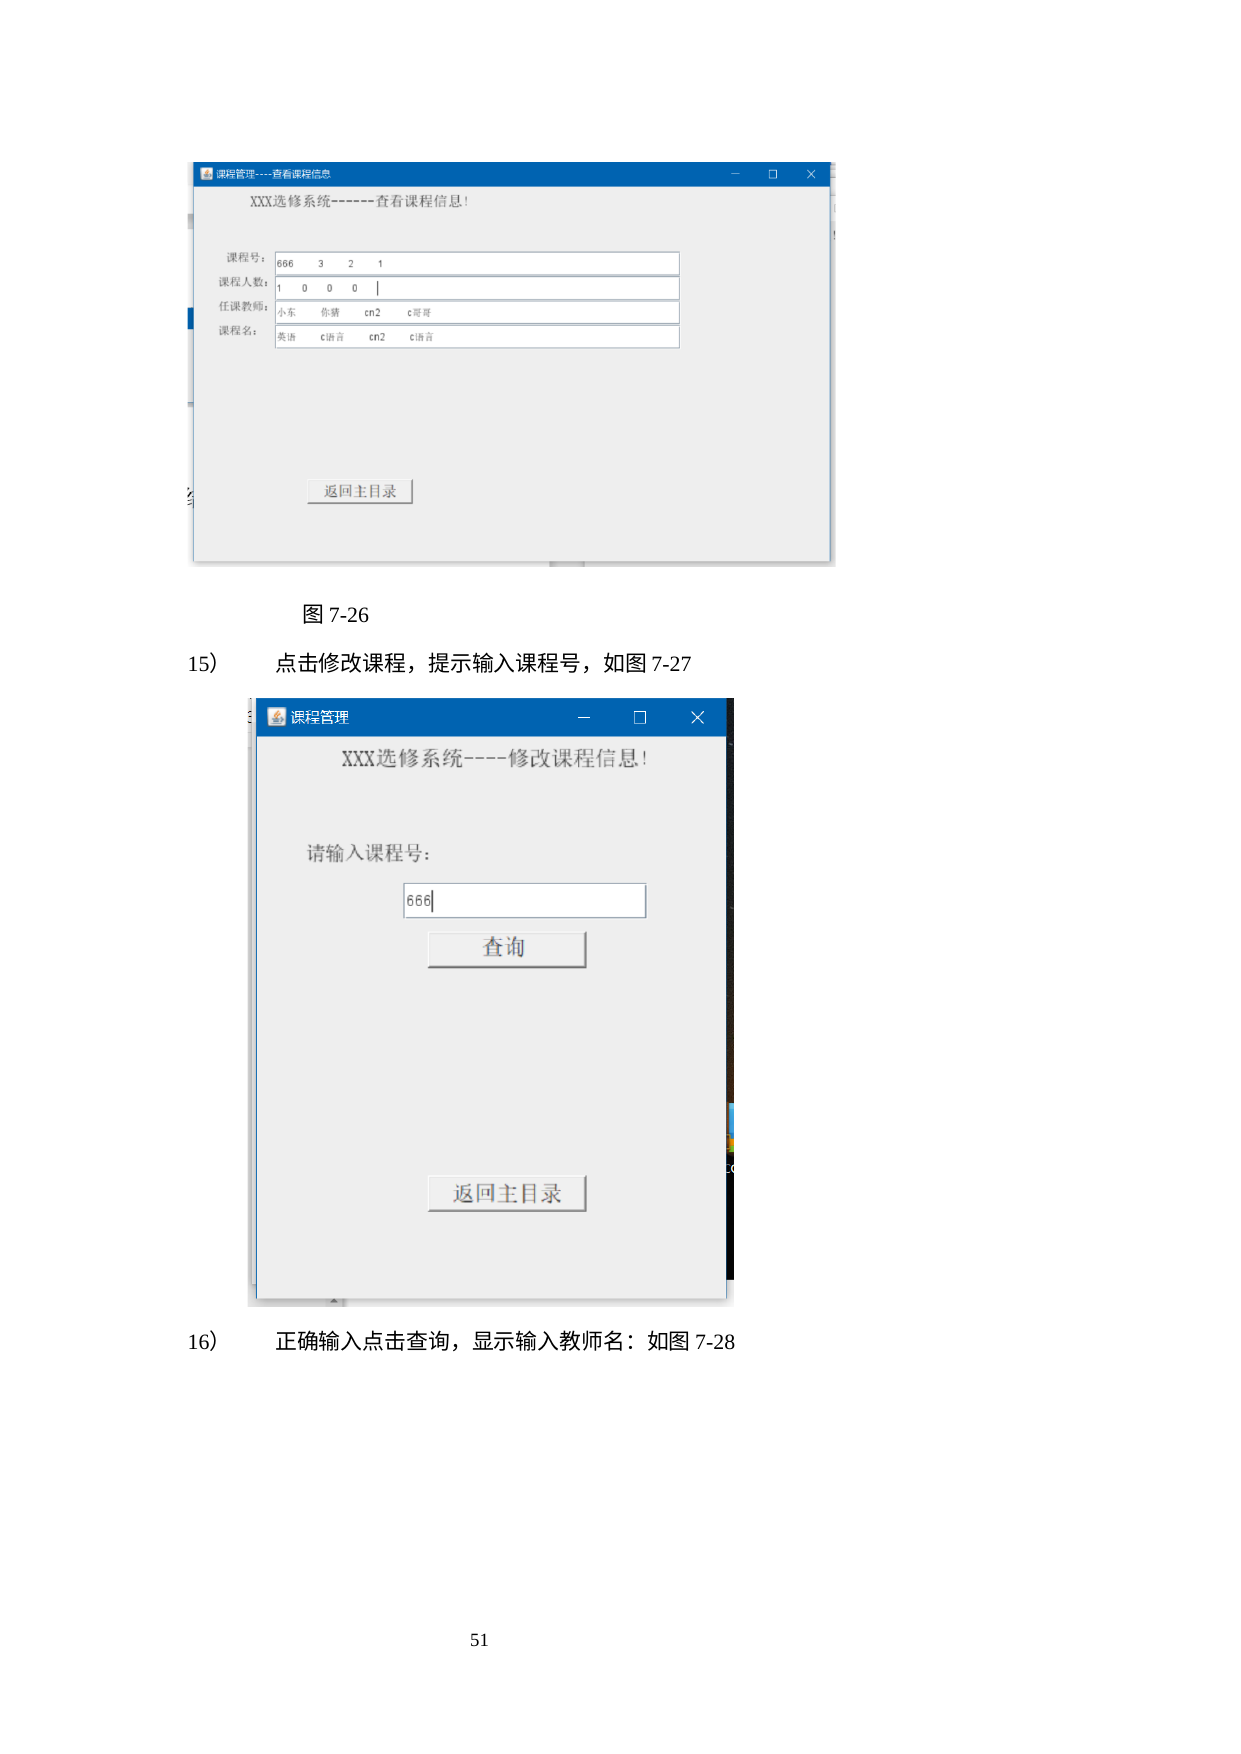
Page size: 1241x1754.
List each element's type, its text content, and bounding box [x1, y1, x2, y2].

list 点击修改课程，提示输入课程号，如图7-27 [187, 645, 1053, 678]
picture [247, 698, 734, 1307]
list 正确输入点击查询，显示输入教师名：如图7-28 [187, 1324, 1053, 1356]
list 图7-26 [187, 597, 1053, 629]
picture [187, 162, 836, 567]
